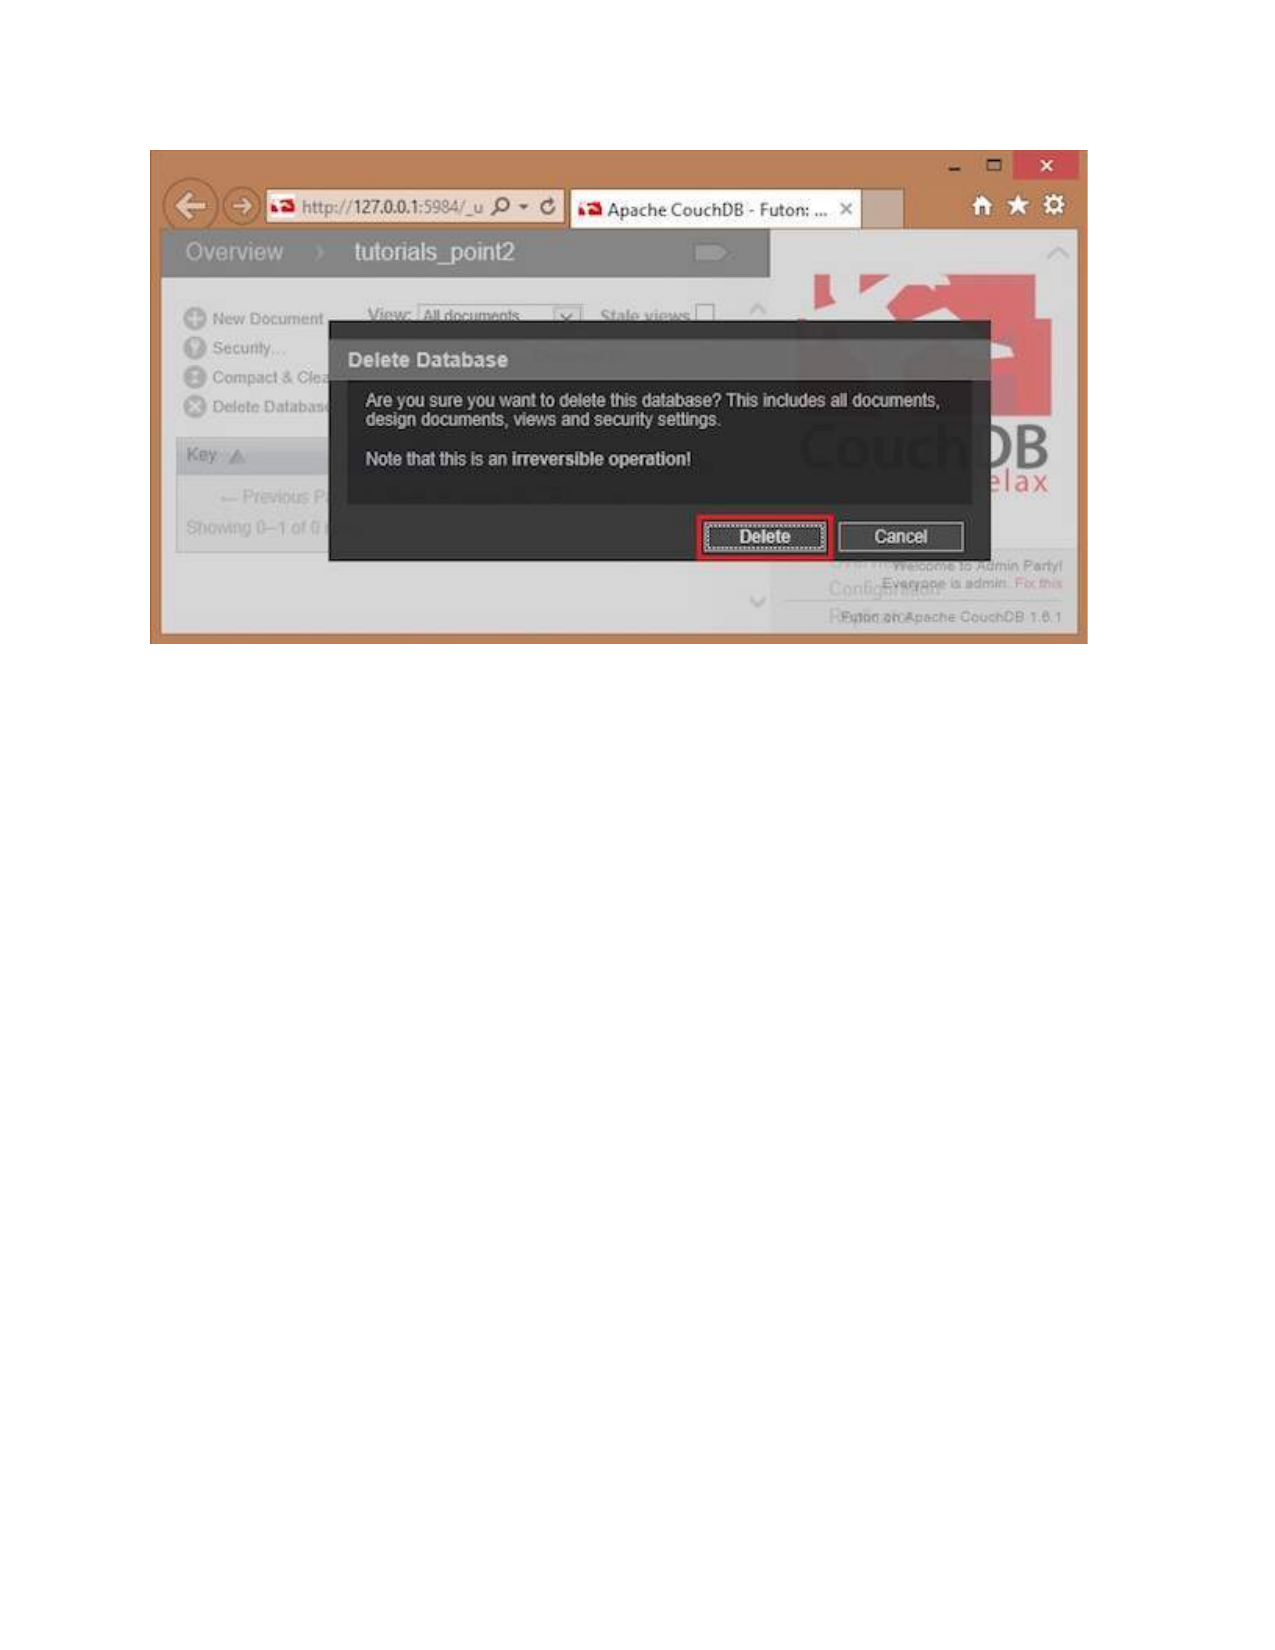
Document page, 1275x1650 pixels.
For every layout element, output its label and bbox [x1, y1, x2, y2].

picture [150, 150, 1088, 644]
